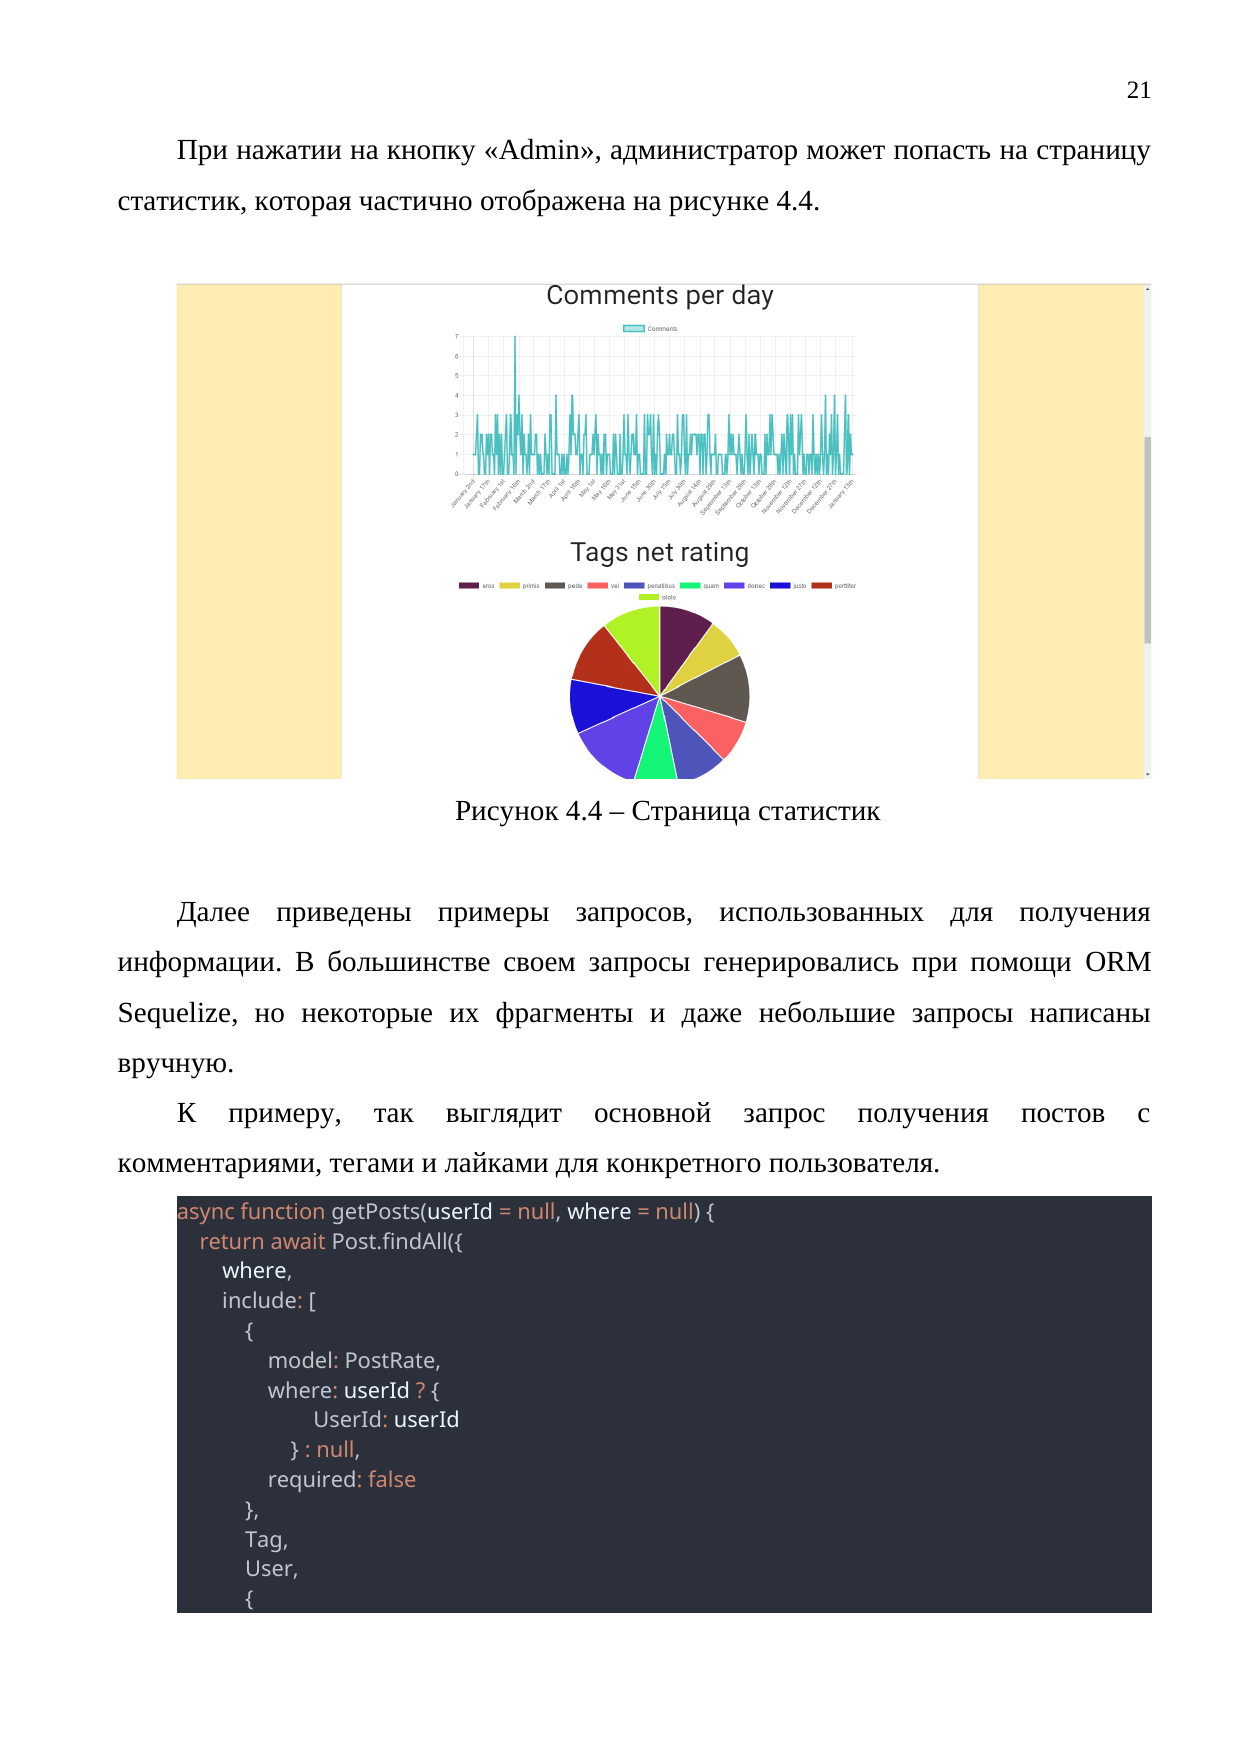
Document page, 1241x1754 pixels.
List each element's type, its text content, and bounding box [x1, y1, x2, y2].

text Далее приведены примеры запросов, использованных для получения информации. В большинстве своем запросы генерировались при помощи ORM Sequelize, но некоторые их фрагменты и даже небольшие запросы написаны вручную. [117, 894, 1152, 1078]
text К примеру, так выглядит основной запрос получения постов с комментариями, тегами и лайками для конкретного пользователя. [117, 1095, 1152, 1179]
picture [176, 283, 1152, 779]
text Рисунок 4.4 – Страница статистик [117, 793, 1152, 827]
text При нажатии на кнопку «Admin», администратор может попасть на страницу статистик, которая частично отображена на рисунке 4.4. [117, 132, 1152, 216]
